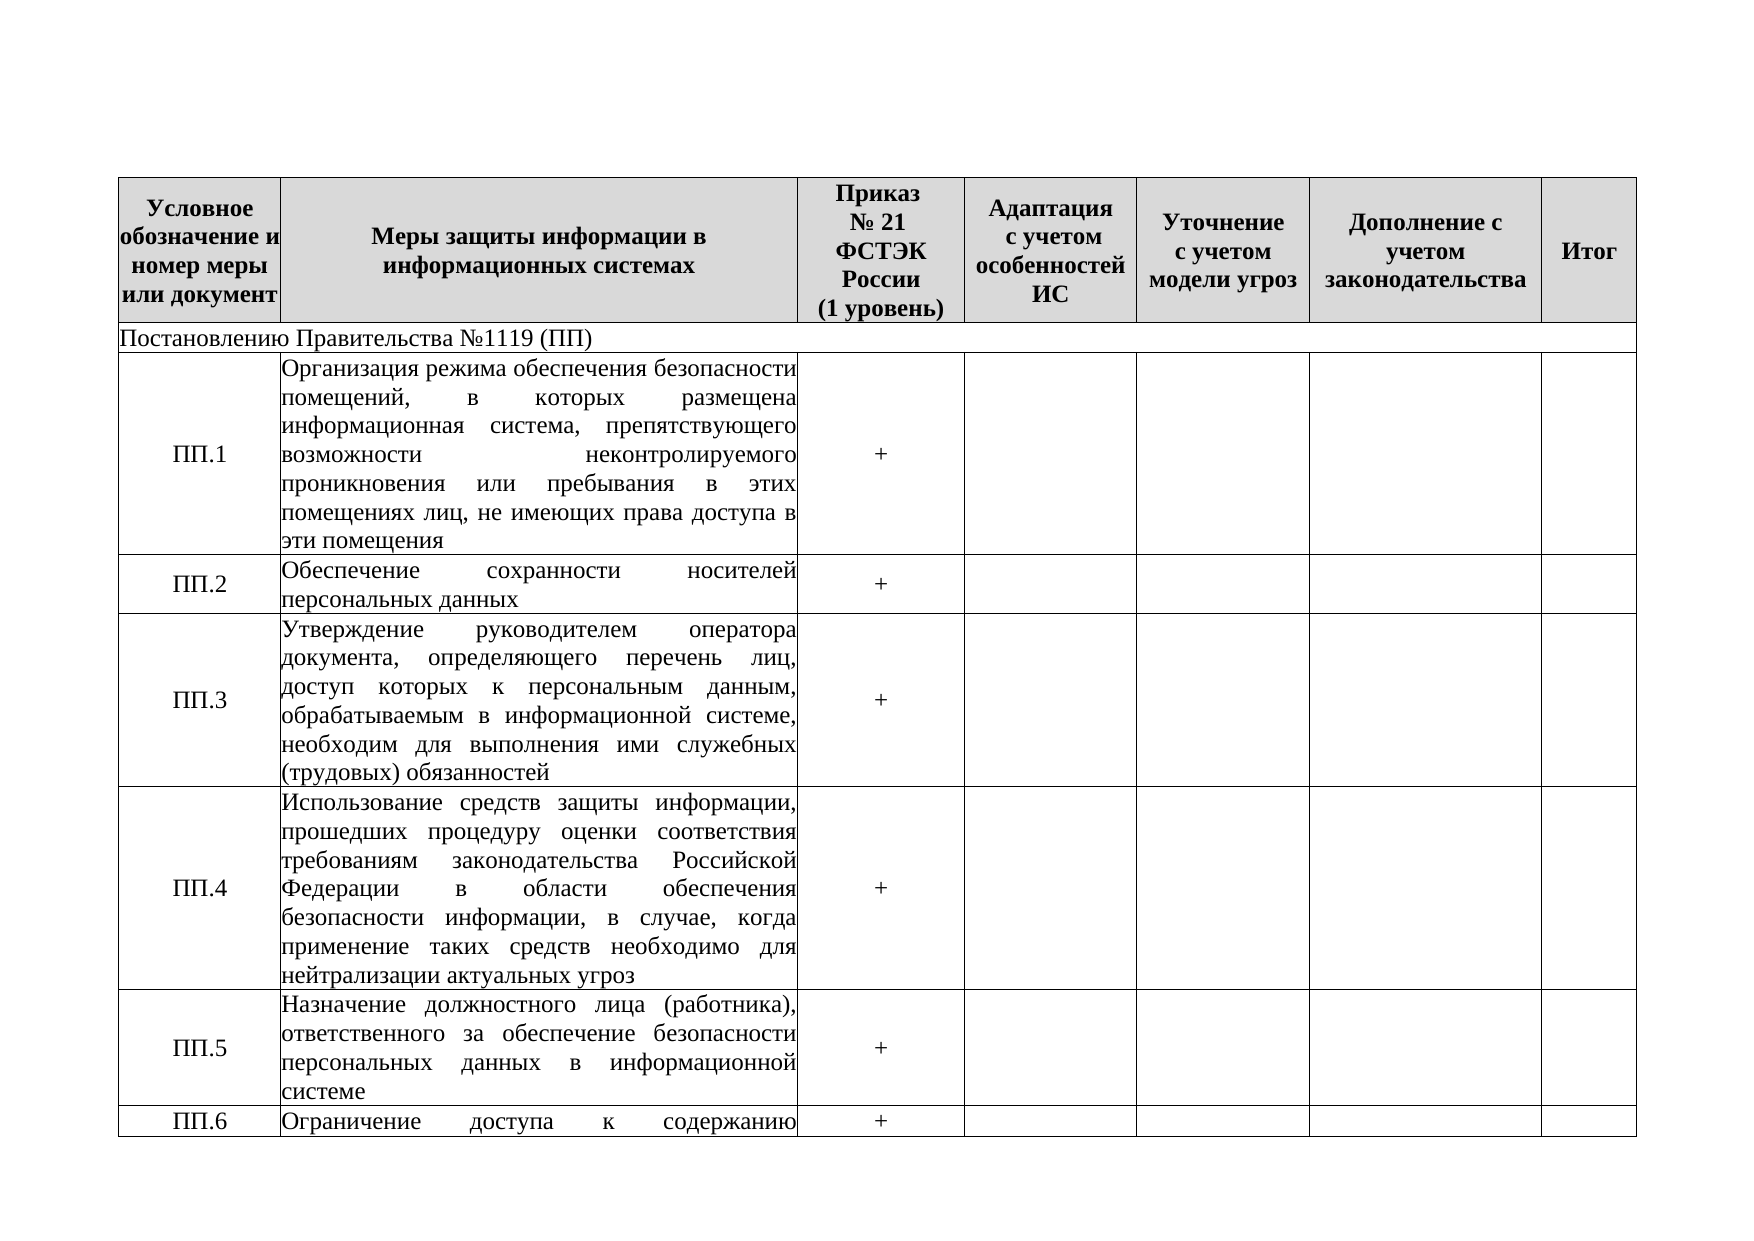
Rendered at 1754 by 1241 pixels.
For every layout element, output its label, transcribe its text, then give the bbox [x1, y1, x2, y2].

table_cell Назначение должностного лица (работника), ответственного за обеспечение безопасности персональных данных в информационной системе [281, 990, 797, 1104]
table_cell [1137, 990, 1309, 1104]
table_cell [965, 1106, 1136, 1136]
table_cell [1310, 555, 1541, 613]
table_cell [1542, 614, 1636, 786]
table_header Меры защиты информации в информационных системах [281, 178, 797, 322]
table_cell [965, 555, 1136, 613]
table_cell [1137, 1106, 1309, 1136]
table_cell ПП.5 [119, 990, 280, 1104]
table_cell ПП.1 [119, 353, 280, 554]
table_cell + [798, 614, 964, 786]
table_cell [1137, 555, 1309, 613]
table_cell [1542, 787, 1636, 988]
table_header Уточнение с учетом модели угроз [1137, 178, 1309, 322]
table_cell [965, 990, 1136, 1104]
table_cell Организация режима обеспечения безопасности помещений, в которых размещена информационная система, препятствующего возможности неконтролируемого проникновения или пребывания в этих помещениях лиц, не имеющих права доступа в эти помещения [281, 353, 797, 554]
table_cell [1137, 353, 1309, 554]
table_cell + [798, 353, 964, 554]
table_cell [1542, 1106, 1636, 1136]
table_cell [1310, 787, 1541, 988]
table_header Приказ № 21 ФСТЭК России (1 уровень) [798, 178, 964, 322]
table_cell [1542, 353, 1636, 554]
table_cell + [798, 1106, 964, 1136]
table_cell Обеспечение сохранности носителей персональных данных [281, 555, 797, 613]
table_cell [1137, 787, 1309, 988]
table_cell [1310, 1106, 1541, 1136]
table_cell [1542, 555, 1636, 613]
table_cell Утверждение руководителем оператора документа, определяющего перечень лиц, доступ которых к персональным данным, обрабатываемым в информационной системе, необходим для выполнения ими служебных (трудовых) обязанностей [281, 614, 797, 786]
table_header Адаптация с учетом особенностей ИС [965, 178, 1136, 322]
table_header Условное обозначение и номер меры или документ [119, 178, 280, 322]
table_cell ПП.3 [119, 614, 280, 786]
table_header Итог [1542, 178, 1636, 322]
table_cell ПП.2 [119, 555, 280, 613]
table_cell [1542, 990, 1636, 1104]
table_cell [965, 614, 1136, 786]
table_cell Использование средств защиты информации, прошедших процедуру оценки соответствия требованиям законодательства Российской Федерации в области обеспечения безопасности информации, в случае, когда применение таких средств необходимо для нейтрализации актуальных угроз [281, 787, 797, 988]
table_cell [1310, 614, 1541, 786]
table_cell + [798, 555, 964, 613]
table_cell [1310, 353, 1541, 554]
table_cell ПП.6 [119, 1106, 280, 1136]
table_cell [965, 787, 1136, 988]
table_cell + [798, 787, 964, 988]
table_cell ПП.4 [119, 787, 280, 988]
table_cell [965, 353, 1136, 554]
table_cell + [798, 990, 964, 1104]
table_cell [1310, 990, 1541, 1104]
table_header Дополнение с учетом законодательства [1310, 178, 1541, 322]
table_cell [1137, 614, 1309, 786]
